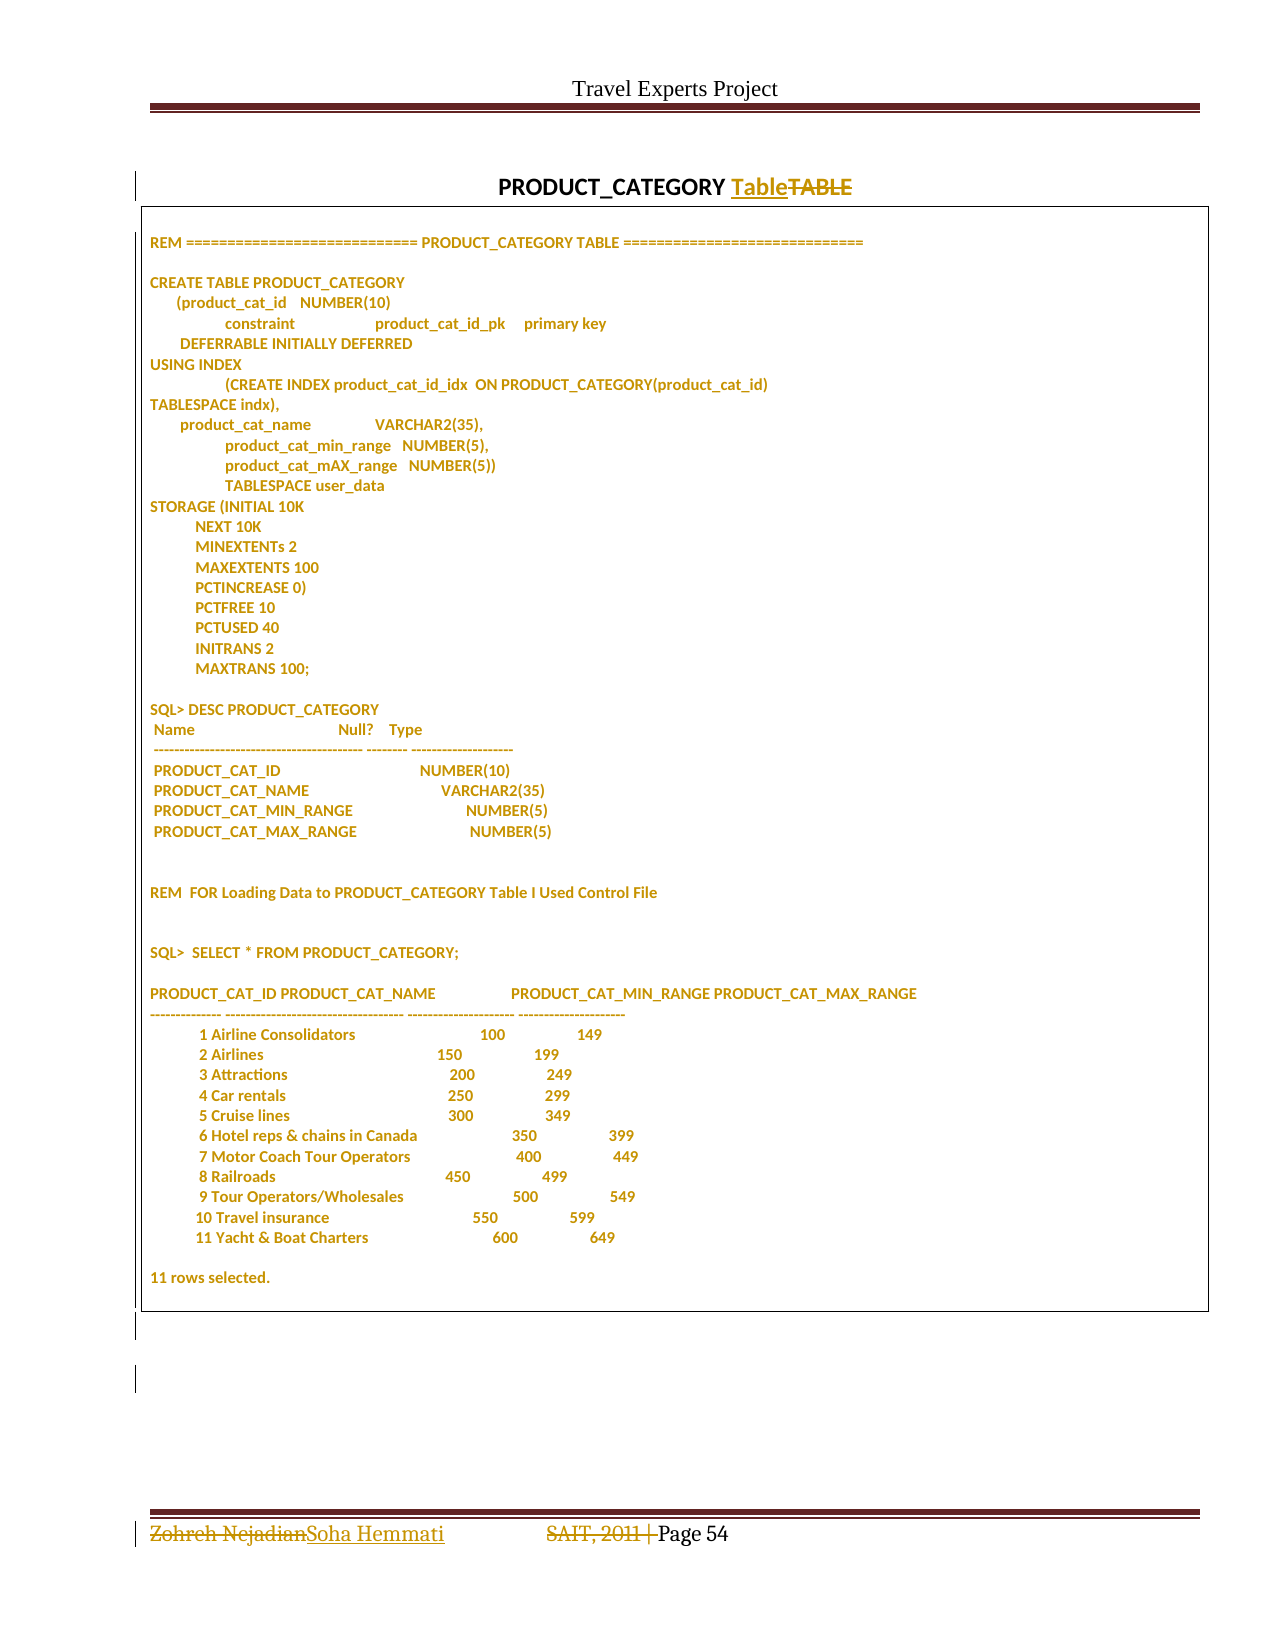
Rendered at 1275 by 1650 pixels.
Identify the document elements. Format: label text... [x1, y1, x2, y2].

text 8 Railroads 450 499 [150, 1166, 1200, 1187]
text 1 Airline Consolidators 100 149 [150, 1024, 1200, 1044]
text 7 Motor Coach Tour Operators 400 449 [150, 1146, 1200, 1166]
text PRODUCT_CAT_ID NUMBER(10) [150, 760, 1200, 780]
text product_cat_min_range NUMBER(5), [150, 435, 1200, 455]
text MAXEXTENTS 100 [150, 557, 1200, 577]
text 3 Attractions 200 249 [150, 1065, 1200, 1085]
text (product_cat_id NUMBER(10) [150, 293, 1200, 313]
text 2 Airlines 150 199 [150, 1044, 1200, 1065]
text product_cat_name VARCHAR2(35), [150, 415, 1200, 435]
text MINEXTENTs 2 [150, 537, 1200, 557]
text PRODUCT_CAT_ID PRODUCT_CAT_NAME PRODUCT_CAT_MIN_RANGE PRODUCT_CAT_MAX_RANGE [150, 983, 1200, 1004]
text product_cat_mAX_range NUMBER(5)) [150, 455, 1200, 476]
text TABLESPACE indx), [150, 394, 1200, 415]
subtitle PRODUCT_CATEGORY [150, 171, 1200, 201]
text PRODUCT_CAT_MAX_RANGE NUMBER(5) [150, 821, 1200, 841]
text 10 Travel insurance 550 599 [150, 1207, 1200, 1227]
text 9 Tour Operators/Wholesales 500 549 [150, 1187, 1200, 1207]
text 11 Yacht & Boat Charters 600 649 [150, 1227, 1200, 1247]
text TABLESPACE user_data [150, 476, 1200, 496]
text SQL> SELECT * FROM PRODUCT_CATEGORY; [150, 943, 1200, 963]
text STORAGE (INITIAL 10K [150, 496, 1200, 516]
text SQL> DESC PRODUCT_CATEGORY [150, 699, 1200, 719]
text 4 Car rentals 250 299 [150, 1085, 1200, 1105]
text 11 rows selected. [150, 1268, 1200, 1288]
text constraint product_cat_id_pk primary key [150, 313, 1200, 333]
text PCTUSED 40 [150, 618, 1200, 638]
text NEXT 10K [150, 516, 1200, 537]
text ----------------------------------------- -------- -------------------- [150, 740, 1200, 760]
text Name Null? Type [150, 719, 1200, 740]
text REM ============================ PRODUCT_CATEGORY TABLE ============================= [150, 232, 1200, 252]
text 6 Hotel reps & chains in Canada 350 399 [150, 1126, 1200, 1146]
text -------------- ----------------------------------- --------------------- --------------------- [150, 1004, 1200, 1024]
text DEFERRABLE INITIALLY DEFERRED [150, 333, 1200, 354]
text CREATE TABLE PRODUCT_CATEGORY [150, 272, 1200, 293]
text (CREATE INDEX product_cat_id_idx ON PRODUCT_CATEGORY(product_cat_id) [150, 374, 1200, 394]
text REM FOR Loading Data to PRODUCT_CATEGORY Table I Used Control File [150, 882, 1200, 902]
text MAXTRANS 100; [150, 658, 1200, 679]
text PCTINCREASE 0) [150, 577, 1200, 597]
text USING INDEX [150, 354, 1200, 374]
text 5 Cruise lines 300 349 [150, 1105, 1200, 1126]
text INITRANS 2 [150, 638, 1200, 658]
text PRODUCT_CAT_NAME VARCHAR2(35) [150, 780, 1200, 801]
text PRODUCT_CAT_MIN_RANGE NUMBER(5) [150, 801, 1200, 821]
text PCTFREE 10 [150, 597, 1200, 618]
